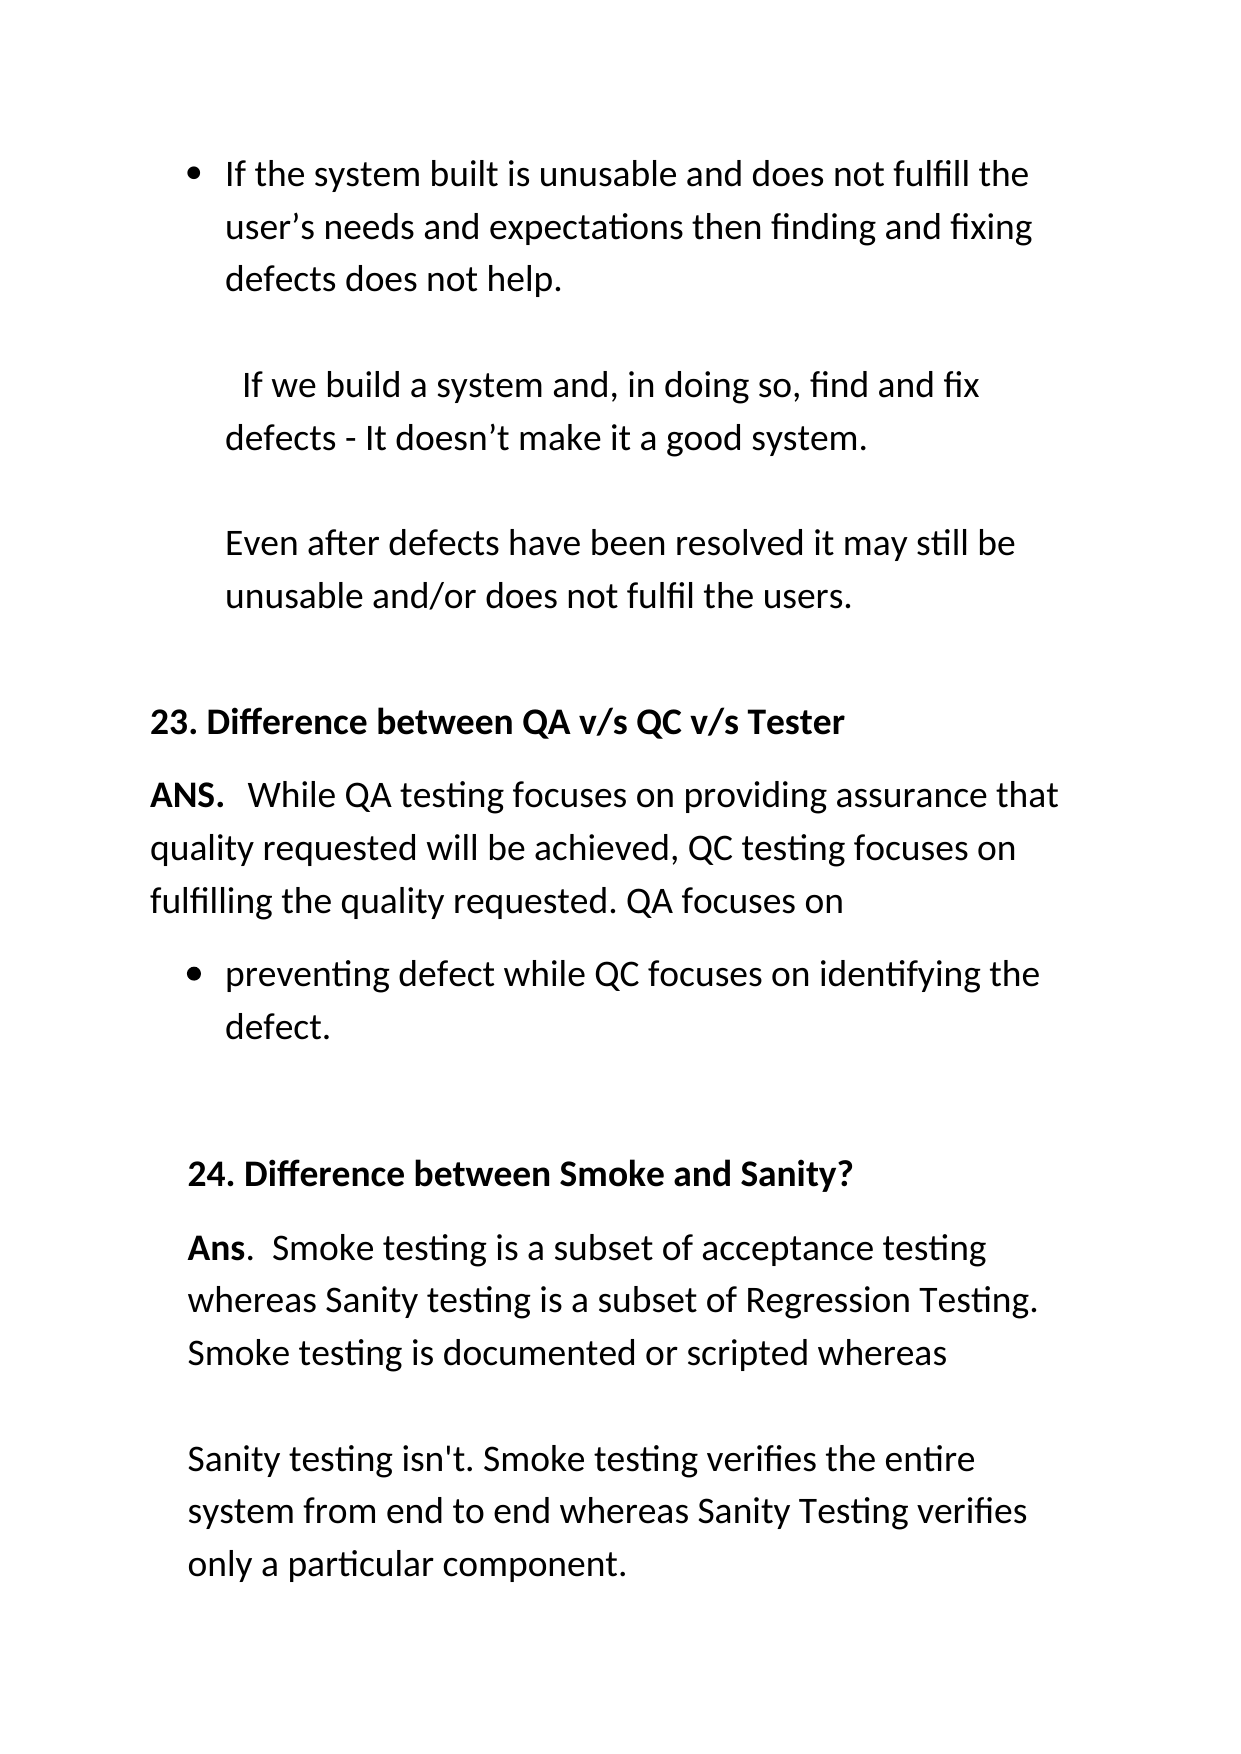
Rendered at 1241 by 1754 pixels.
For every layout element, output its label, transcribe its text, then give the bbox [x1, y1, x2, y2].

text 23. Difference between QA v/s QC v/s Tester [150, 698, 1090, 744]
list preventing defect while QC focuses on identifying the defect. [187, 950, 1090, 1049]
text 24. Difference between Smoke and Sanity? [187, 1150, 1090, 1196]
list If the system built is unusable and does not fulfill the user’s needs and expectations then finding and fixing defects does not help. If we build a system and, in doing so, find and fix defects - It doesn’t make it a good system. Even after defects have been resolved it may still be unusable and/or does not fulfil the users. [187, 150, 1090, 617]
text Ans. Smoke testing is a subset of acceptance testing whereas Sanity testing is a subset of Regression Testing. Smoke testing is documented or scripted whereas Sanity testing isn't. Smoke testing verifies the entire system from end to end whereas Sanity Testing verifies only a particular component. [187, 1224, 1090, 1586]
text ANS. While QA testing focuses on providing assurance that quality requested will be achieved, QC testing focuses on fulfilling the quality requested. QA focuses on [150, 771, 1090, 923]
